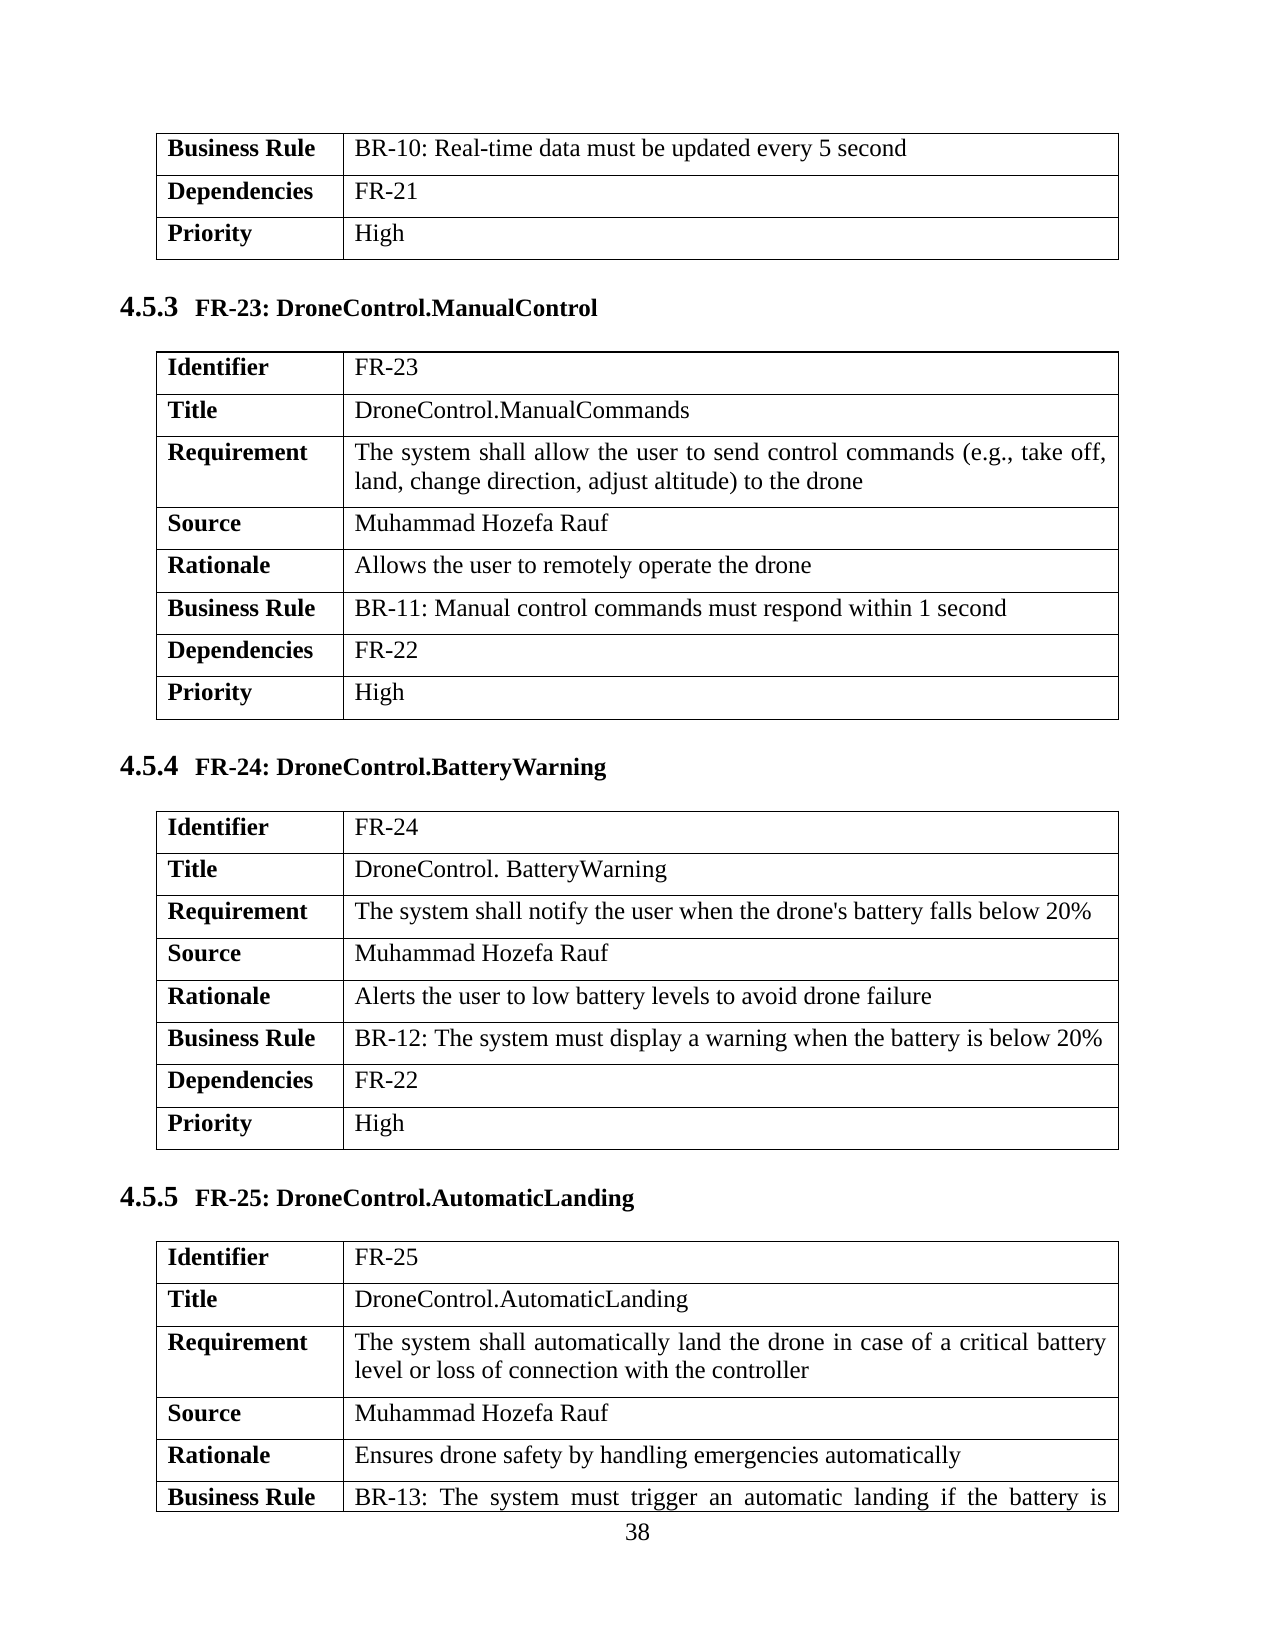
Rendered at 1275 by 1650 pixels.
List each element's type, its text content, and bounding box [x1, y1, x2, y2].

table_cell Title [157, 1284, 343, 1326]
table_cell FR-22 [344, 1065, 1118, 1107]
table_cell Ensures drone safety by handling emergencies automatically [344, 1440, 1118, 1481]
table_cell FR-22 [344, 635, 1118, 676]
table_cell Dependencies [157, 635, 343, 676]
table_cell Source [157, 939, 343, 980]
table_cell Alerts the user to low battery levels to avoid drone failure [344, 981, 1118, 1022]
table_header Identifier [157, 1242, 343, 1283]
table_cell Business Rule [157, 593, 343, 634]
table_cell Priority [157, 677, 343, 718]
table_cell The system shall automatically land the drone in case of a critical battery level or loss of connection with the controller [344, 1327, 1118, 1397]
table_cell Business Rule [157, 1482, 343, 1511]
table_cell Source [157, 508, 343, 549]
table_cell Muhammad Hozefa Rauf [344, 508, 1118, 549]
subtitle FR-25: DroneControl.AutomaticLanding [120, 1179, 1155, 1212]
table_header Identifier [157, 353, 343, 394]
table_cell Muhammad Hozefa Rauf [344, 1398, 1118, 1439]
table_cell High [344, 677, 1118, 718]
table_cell The system shall notify the user when the drone's battery falls below 20% [344, 896, 1118, 937]
table_cell Requirement [157, 1327, 343, 1397]
table_header Identifier [157, 812, 343, 853]
table_cell DroneControl.AutomaticLanding [344, 1284, 1118, 1326]
table_cell FR-21 [344, 176, 1118, 217]
table_header FR-24 [344, 812, 1118, 853]
table_cell BR-11: Manual control commands must respond within 1 second [344, 593, 1118, 634]
table_cell High [344, 218, 1118, 259]
table_cell BR-12: The system must display a warning when the battery is below 20% [344, 1023, 1118, 1064]
table_cell Rationale [157, 1440, 343, 1481]
table_cell The system shall allow the user to send control commands (e.g., take off, land, change direction, adjust altitude) to the drone [344, 437, 1118, 507]
table_header FR-23 [344, 353, 1118, 394]
table_cell Rationale [157, 550, 343, 592]
table_cell Business Rule [157, 134, 343, 175]
table_cell Title [157, 395, 343, 436]
table_cell Dependencies [157, 1065, 343, 1107]
table_cell Requirement [157, 896, 343, 937]
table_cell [344, 1482, 1118, 1511]
subtitle FR-23: DroneControl.ManualControl [120, 289, 1155, 323]
table_cell Priority [157, 1108, 343, 1149]
table_cell Business Rule [157, 1023, 343, 1064]
table_header FR-25 [344, 1242, 1118, 1283]
table_cell DroneControl. BatteryWarning [344, 854, 1118, 895]
table_cell Allows the user to remotely operate the drone [344, 550, 1118, 592]
table_cell Requirement [157, 437, 343, 507]
table_cell DroneControl.ManualCommands [344, 395, 1118, 436]
table_cell Dependencies [157, 176, 343, 217]
table_cell BR-10: Real-time data must be updated every 5 second [344, 134, 1118, 175]
table_cell Priority [157, 218, 343, 259]
table_cell Muhammad Hozefa Rauf [344, 939, 1118, 980]
subtitle FR-24: DroneControl.BatteryWarning [120, 748, 1155, 782]
table_cell High [344, 1108, 1118, 1149]
table_cell Rationale [157, 981, 343, 1022]
table_cell Title [157, 854, 343, 895]
table_cell Source [157, 1398, 343, 1439]
